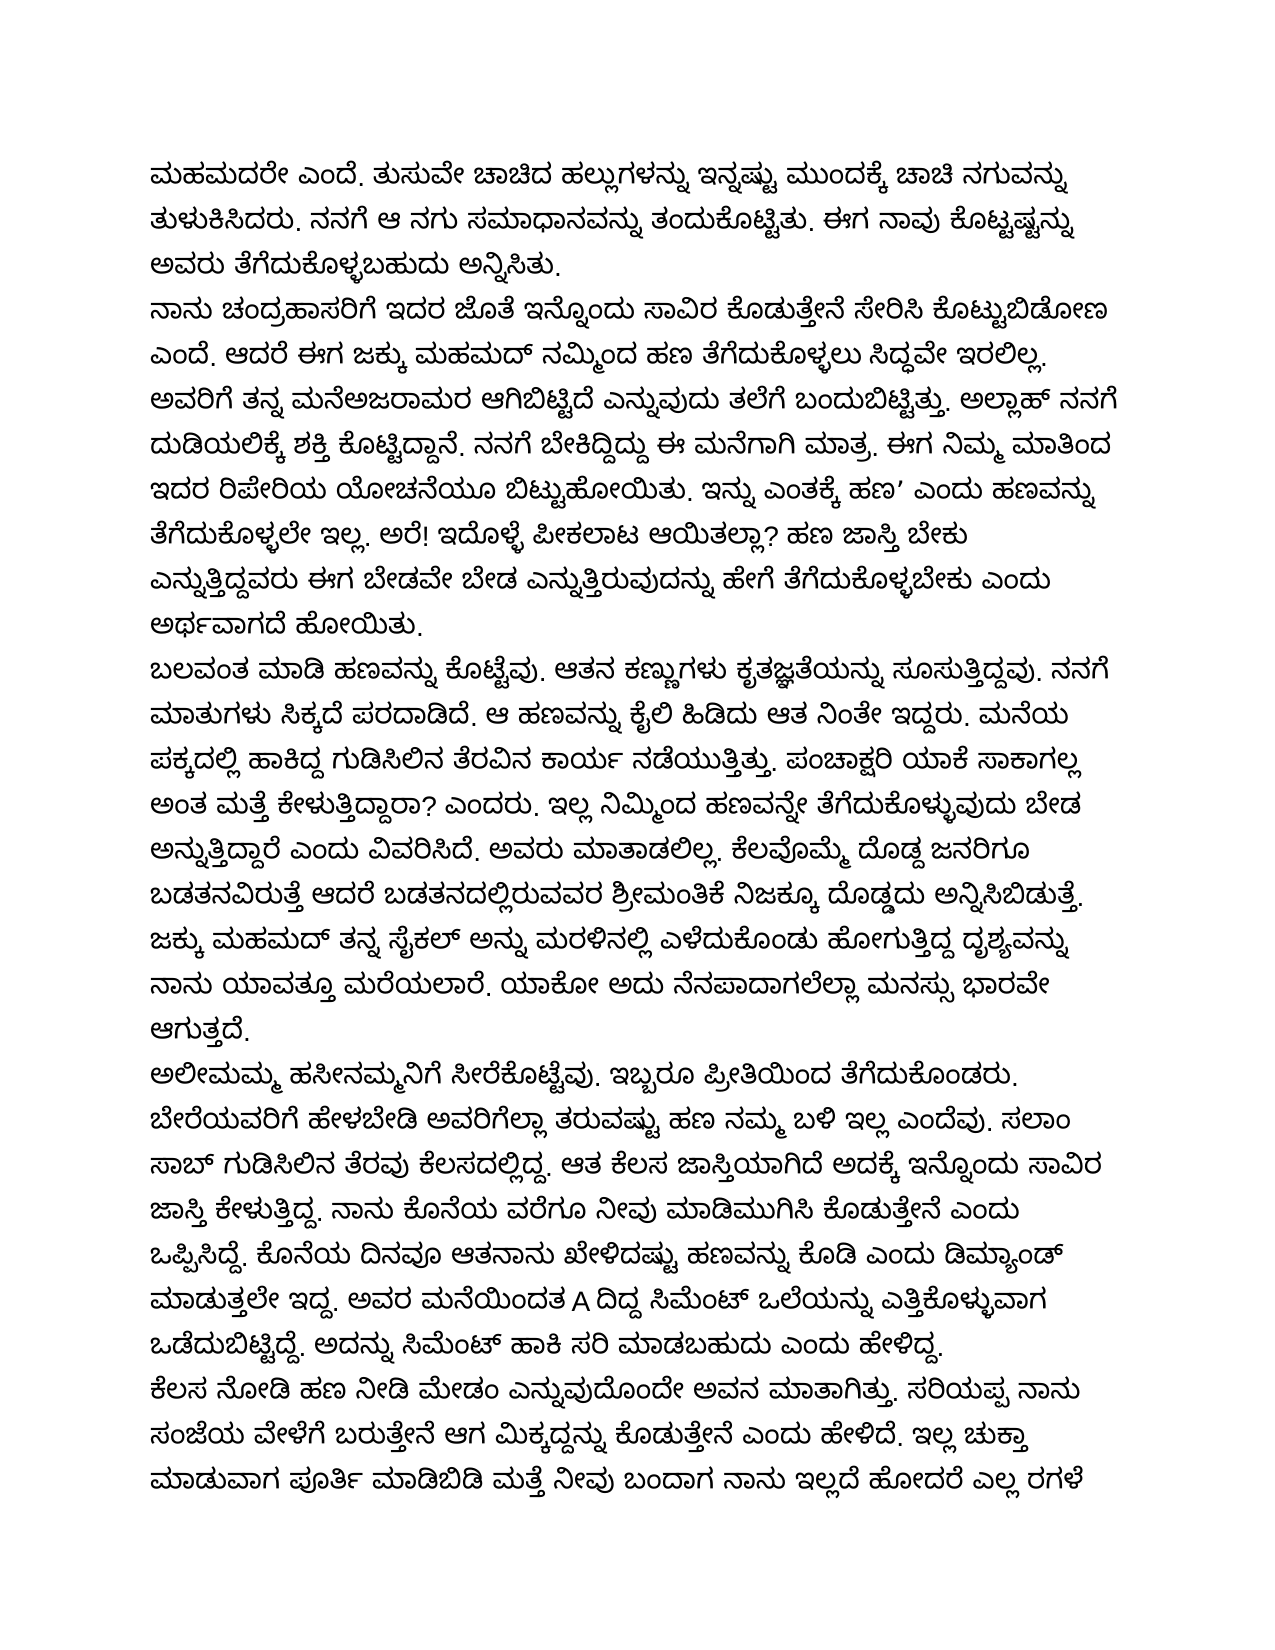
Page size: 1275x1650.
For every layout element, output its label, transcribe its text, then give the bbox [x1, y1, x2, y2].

text ನಾನು ಚಂದ್ರಹಾಸರಿಗೆ ಇದರ ಜೊತೆ ಇನ್ನೊಂದು ಸಾವಿರ ಕೊಡುತ್ತೇನೆ ಸೇರಿಸಿ ಕೊಟ್ಟುಬಿಡೋಣ ಎಂದೆ. ಆದರೆ ಈಗ ಜಕ್ಕು ಮಹಮದ್ ನಮ್ಮಿಂದ ಹಣ ತೆಗೆದುಕೊಳ್ಳಲು ಸಿದ್ಧವೇ ಇರಲಿಲ್ಲ. ಅವರಿಗೆ ತನ್ನ ಮನೆಅಜರಾಮರ ಆಗಿಬಿಟ್ಟಿದೆ ಎನ್ನುವುದು ತಲೆಗೆ ಬಂದುಬಿಟ್ಟಿತ್ತು. ಅಲ್ಲಾಹ್ ನನಗೆ ದುಡಿಯಲಿಕ್ಕೆ ಶಕ್ತಿ ಕೊಟ್ಟಿದ್ದಾನೆ. ನನಗೆ ಬೇಕಿದ್ದಿದ್ದು ಈ ಮನೆಗಾಗಿ ಮಾತ್ರ. ಈಗ ನಿಮ್ಮ ಮಾತಿಂದ ಇದರ ರಿಪೇರಿಯ ಯೋಚನೆಯೂ ಬಿಟ್ಟುಹೋಯಿತು. ಇನ್ನು ಎಂತಕ್ಕೆ ಹಣ’ ಎಂದು ಹಣವನ್ನು ತೆಗೆದುಕೊಳ್ಳಲೇ ಇಲ್ಲ. ಅರೆ! ಇದೊಳ್ಳೆ ಪೀಕಲಾಟ ಆಯಿತಲ್ಲಾ? ಹಣ ಜಾಸ್ತಿ ಬೇಕು ಎನ್ನುತ್ತಿದ್ದವರು ಈಗ ಬೇಡವೇ ಬೇಡ ಎನ್ನುತ್ತಿರುವುದನ್ನು ಹೇಗೆ ತೆಗೆದುಕೊಳ್ಳಬೇಕು ಎಂದು ಅರ್ಥವಾಗದೆ ಹೋಯಿತು. [150, 285, 1125, 645]
text ಬಲವಂತ ಮಾಡಿ ಹಣವನ್ನು ಕೊಟ್ಟೆವು. ಆತನ ಕಣ್ಣುಗಳು ಕೃತಜ್ಞತೆಯನ್ನು ಸೂಸುತ್ತಿದ್ದವು. ನನಗೆ ಮಾತುಗಳು ಸಿಕ್ಕದೆ ಪರದಾಡಿದೆ. ಆ ಹಣವನ್ನು ಕೈಲಿ ಹಿಡಿದು ಆತ ನಿಂತೇ ಇದ್ದರು. ಮನೆಯ ಪಕ್ಕದಲ್ಲಿ ಹಾಕಿದ್ದ ಗುಡಿಸಿಲಿನ ತೆರವಿನ ಕಾರ್ಯ ನಡೆಯುತ್ತಿತ್ತು. ಪಂಚಾಕ್ಷರಿ ಯಾಕೆ ಸಾಕಾಗಲ್ಲ ಅಂತ ಮತ್ತೆ ಕೇಳುತ್ತಿದ್ದಾರಾ? ಎಂದರು. ಇಲ್ಲ ನಿಮ್ಮಿಂದ ಹಣವನ್ನೇ ತೆಗೆದುಕೊಳ್ಳುವುದು ಬೇಡ ಅನ್ನುತ್ತಿದ್ದಾರೆ ಎಂದು ವಿವರಿಸಿದೆ. ಅವರು ಮಾತಾಡಲಿಲ್ಲ. ಕೆಲವೊಮ್ಮೆ ದೊಡ್ದ ಜನರಿಗೂ ಬಡತನವಿರುತ್ತೆ ಆದರೆ ಬಡತನದಲ್ಲಿರುವವರ ಶ್ರೀಮಂತಿಕೆ ನಿಜಕ್ಕೂ ದೊಡ್ಡದು ಅನ್ನಿಸಿಬಿಡುತ್ತೆ. ಜಕ್ಕು ಮಹಮದ್ ತನ್ನ ಸೈಕಲ್ ಅನ್ನು ಮರಳಿನಲ್ಲಿ ಎಳೆದುಕೊಂಡು ಹೋಗುತ್ತಿದ್ದ ದೃಶ್ಯವನ್ನು ನಾನು ಯಾವತ್ತೂ ಮರೆಯಲಾರೆ. ಯಾಕೋ ಅದು ನೆನಪಾದಾಗಲೆಲ್ಲಾ ಮನಸ್ಸು ಭಾರವೇ ಆಗುತ್ತದೆ. [150, 645, 1125, 1050]
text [150, 150, 1125, 285]
text ಅಲೀಮಮ್ಮ ಹಸೀನಮ್ಮನಿಗೆ ಸೀರೆಕೊಟ್ಟೆವು. ಇಬ್ಬರೂ ಪ್ರೀತಿಯಿಂದ ತೆಗೆದುಕೊಂಡರು. ಬೇರೆಯವರಿಗೆ ಹೇಳಬೇಡಿ ಅವರಿಗೆಲ್ಲಾ ತರುವಷ್ಟು ಹಣ ನಮ್ಮ ಬಳಿ ಇಲ್ಲ ಎಂದೆವು. ಸಲಾಂ ಸಾಬ್ ಗುಡಿಸಿಲಿನ ತೆರವು ಕೆಲಸದಲ್ಲಿದ್ದ. ಆತ ಕೆಲಸ ಜಾಸ್ತಿಯಾಗಿದೆ ಅದಕ್ಕೆ ಇನ್ನೊಂದು ಸಾವಿರ ಜಾಸ್ತಿ ಕೇಳುತ್ತಿದ್ದ. ನಾನು ಕೊನೆಯ ವರೆಗೂ ನೀವು ಮಾಡಿಮುಗಿಸಿ ಕೊಡುತ್ತೇನೆ ಎಂದು ಒಪ್ಪಿಸಿದ್ದೆ. ಕೊನೆಯ ದಿನವೂ ಆತನಾನು ಖೇಳಿದಷ್ಟು ಹಣವನ್ನು ಕೊಡಿ ಎಂದು ಡಿಮ್ಯಾಂಡ್ ಮಾಡುತ್ತಲೇ ಇದ್ದ. ಅವರ ಮನೆಯಿಂದತAದಿದ್ದ ಸಿಮೆಂಟ್ ಒಲೆಯನ್ನು ಎತ್ತಿಕೊಳ್ಳುವಾಗ ಒಡೆದುಬಿಟ್ಟಿದ್ದೆ. ಅದನ್ನು ಸಿಮೆಂಟ್ ಹಾಕಿ ಸರಿ ಮಾಡಬಹುದು ಎಂದು ಹೇಳಿದ್ದ. [150, 1050, 1125, 1365]
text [150, 1365, 1125, 1500]
